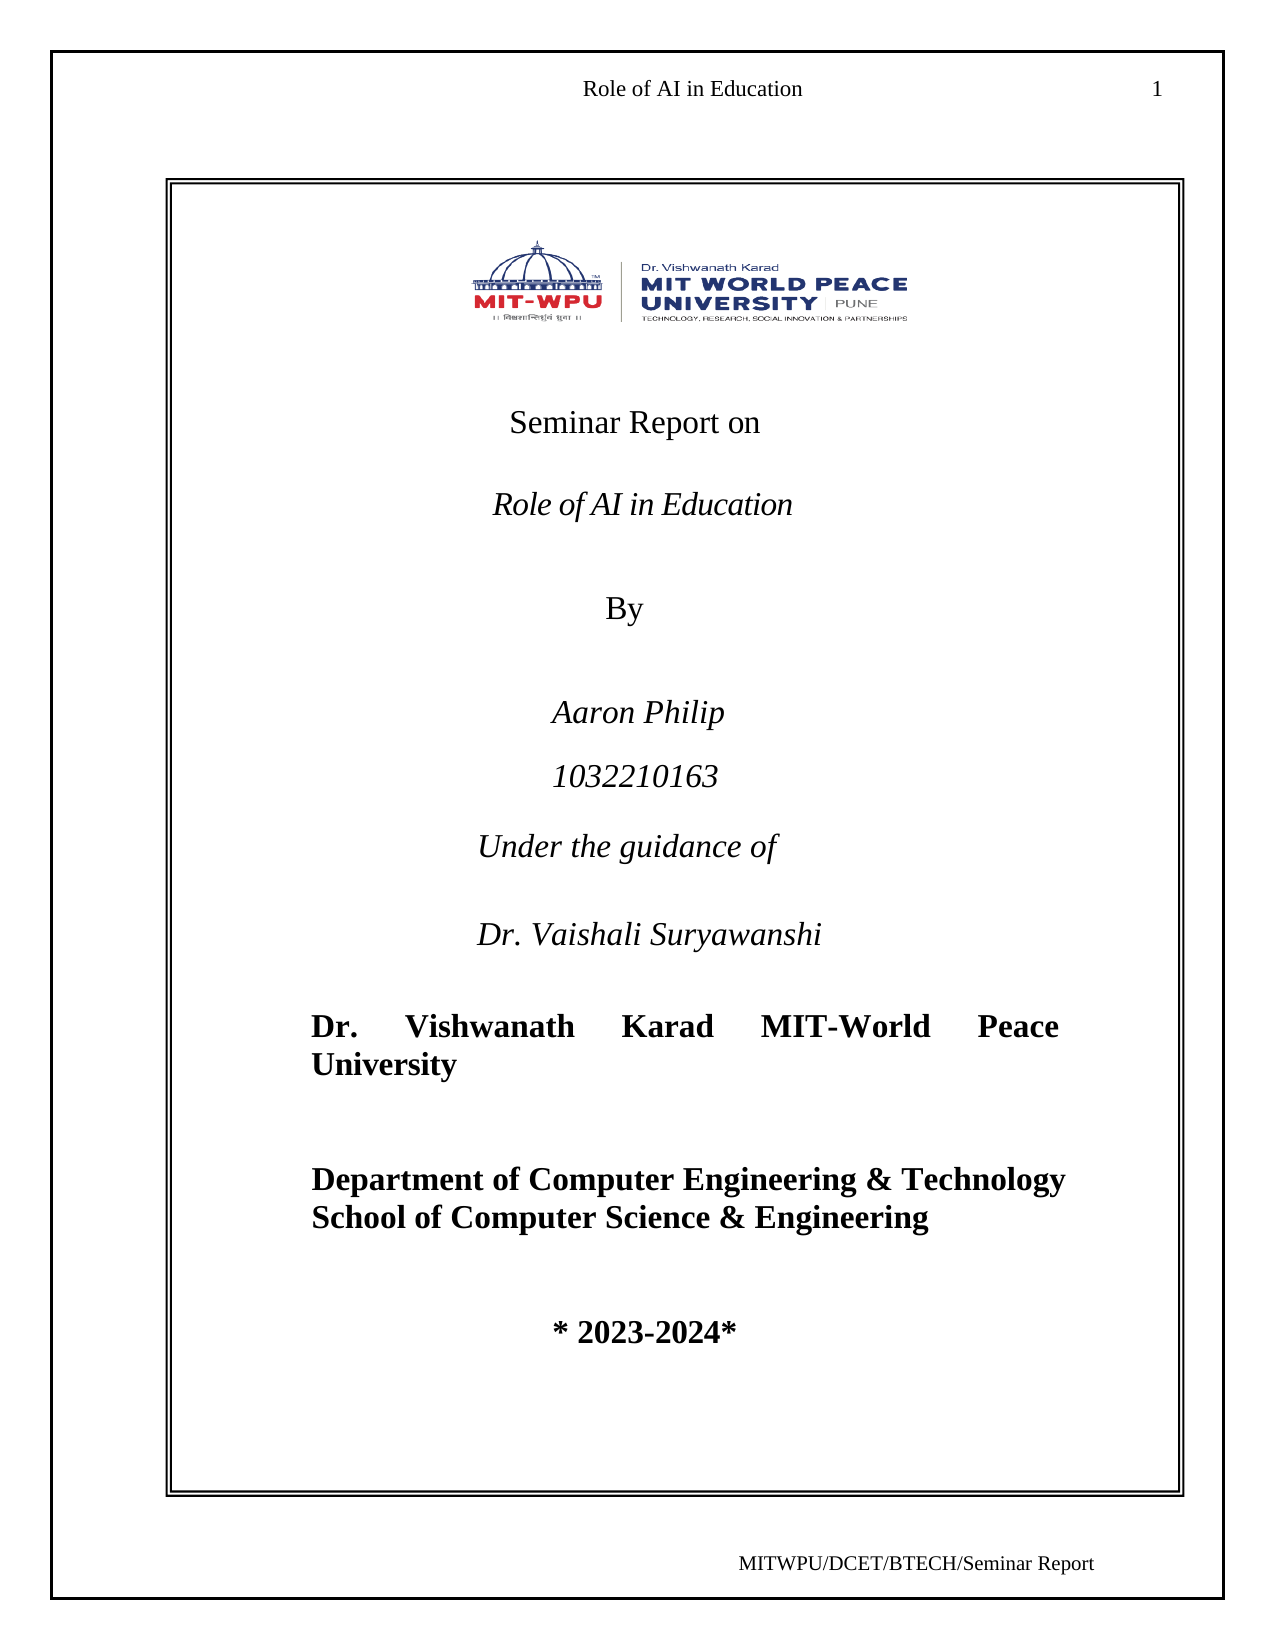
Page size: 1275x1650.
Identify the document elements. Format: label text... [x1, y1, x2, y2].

subtitle By [605, 588, 815, 626]
text * 2023-2024* [177, 1313, 1202, 1351]
text Dr. Vishwanath Karad MIT-World Peace University [311, 1006, 1059, 1083]
subtitle Seminar Report on [177, 403, 814, 441]
text 1032210163 [477, 757, 903, 795]
text Department of Computer Engineering & Technology School of Computer Science & Engineering [311, 1159, 1066, 1236]
subtitle Role of AI in Education [177, 485, 814, 523]
text Dr. Vaishali Suryawanshi [477, 914, 860, 953]
text Under the guidance of [477, 826, 860, 864]
text Aaron Philip [477, 693, 903, 731]
picture [471, 240, 907, 322]
